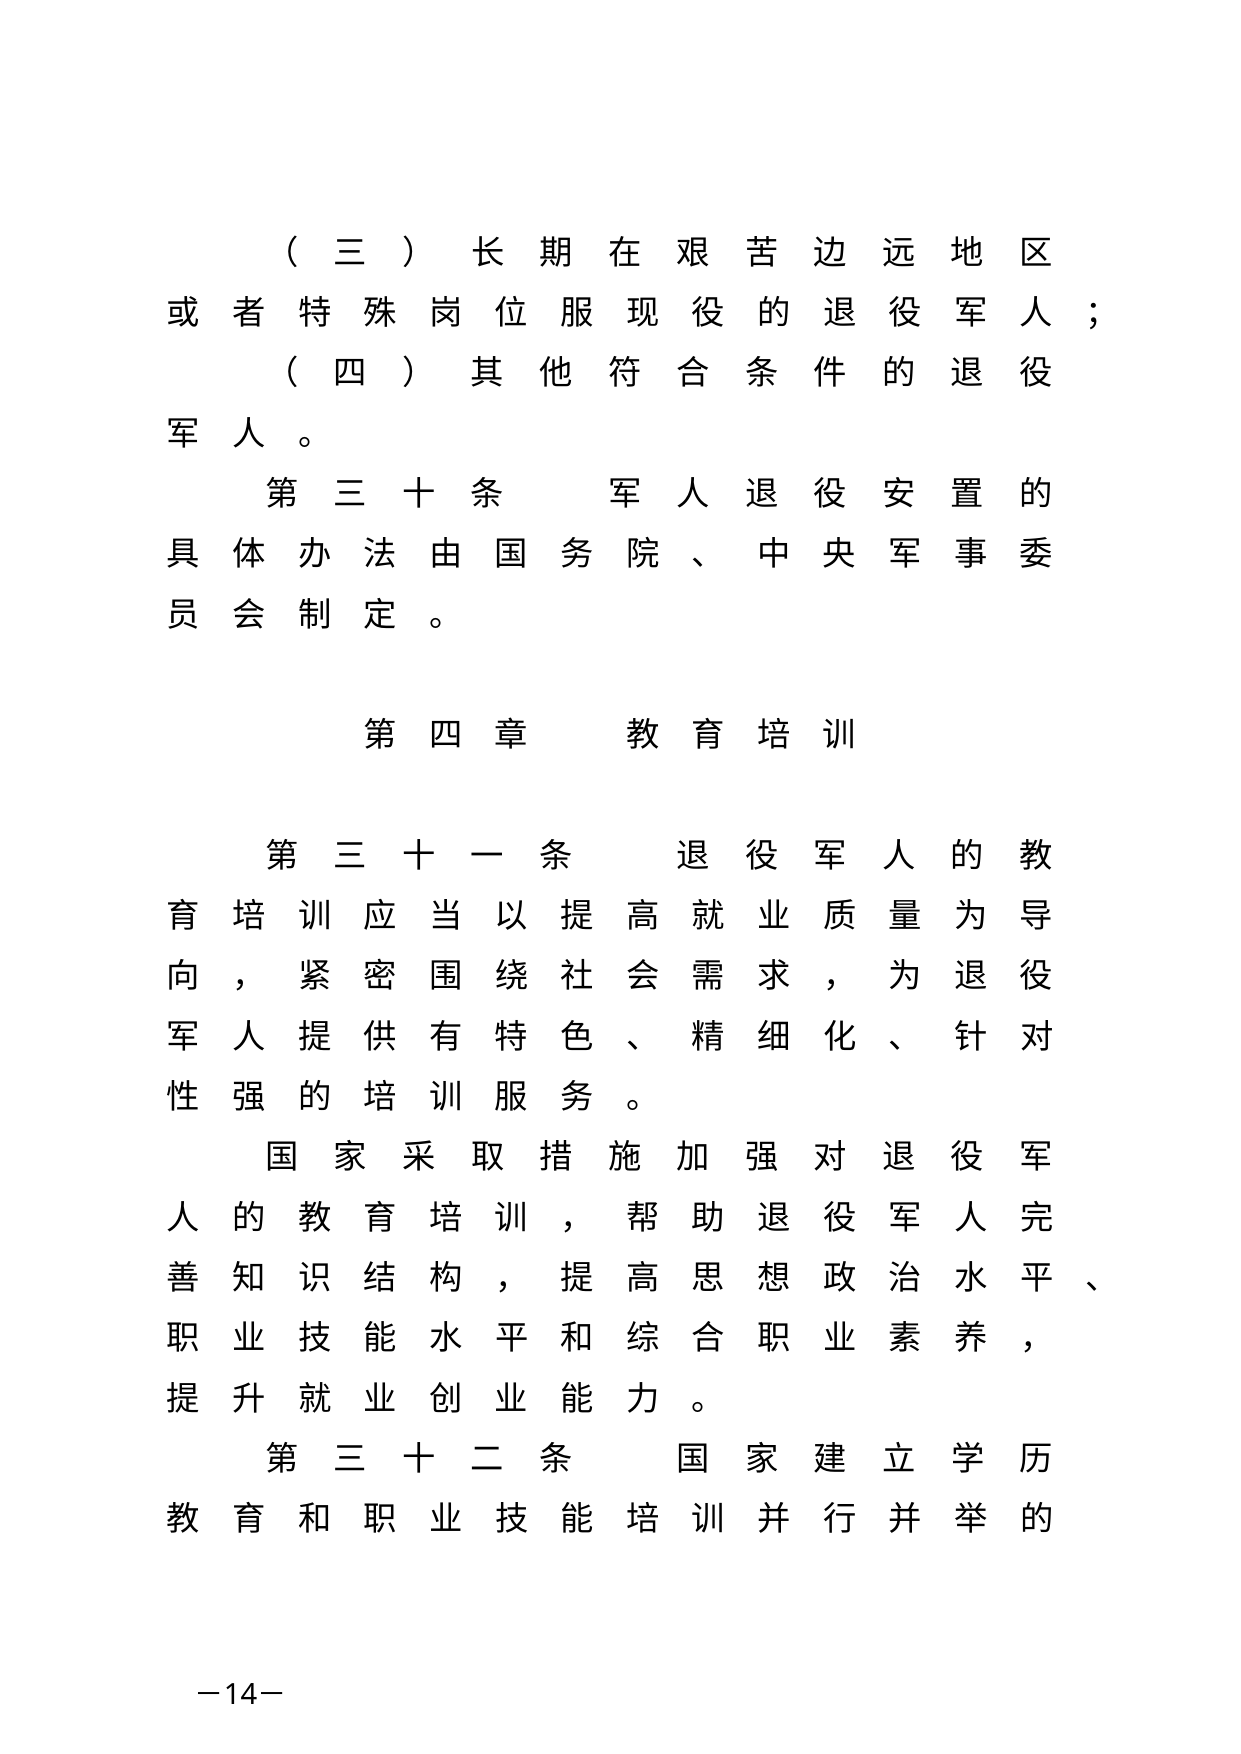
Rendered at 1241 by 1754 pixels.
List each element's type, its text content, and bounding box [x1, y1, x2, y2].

text 第四章 教育培训 [167, 702, 1085, 762]
text （四）其他符合条件的退役军人。 [167, 340, 1085, 461]
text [167, 1426, 1085, 1546]
text 第三十一条 退役军人的教育培训应当以提高就业质量为导向，紧密围绕社会需求，为退役军人提供有特色、精细化、针对性强的培训服务。 [167, 822, 1085, 1124]
text 国家采取措施加强对退役军人的教育培训，帮助退役军人完善知识结构，提高思想政治水平、职业技能水平和综合职业素养，提升就业创业能力。 [167, 1124, 1085, 1426]
text （三）长期在艰苦边远地区或者特殊岗位服现役的退役军人； [167, 219, 1085, 340]
text 第三十条 军人退役安置的具体办法由国务院、中央军事委员会制定。 [167, 461, 1085, 642]
